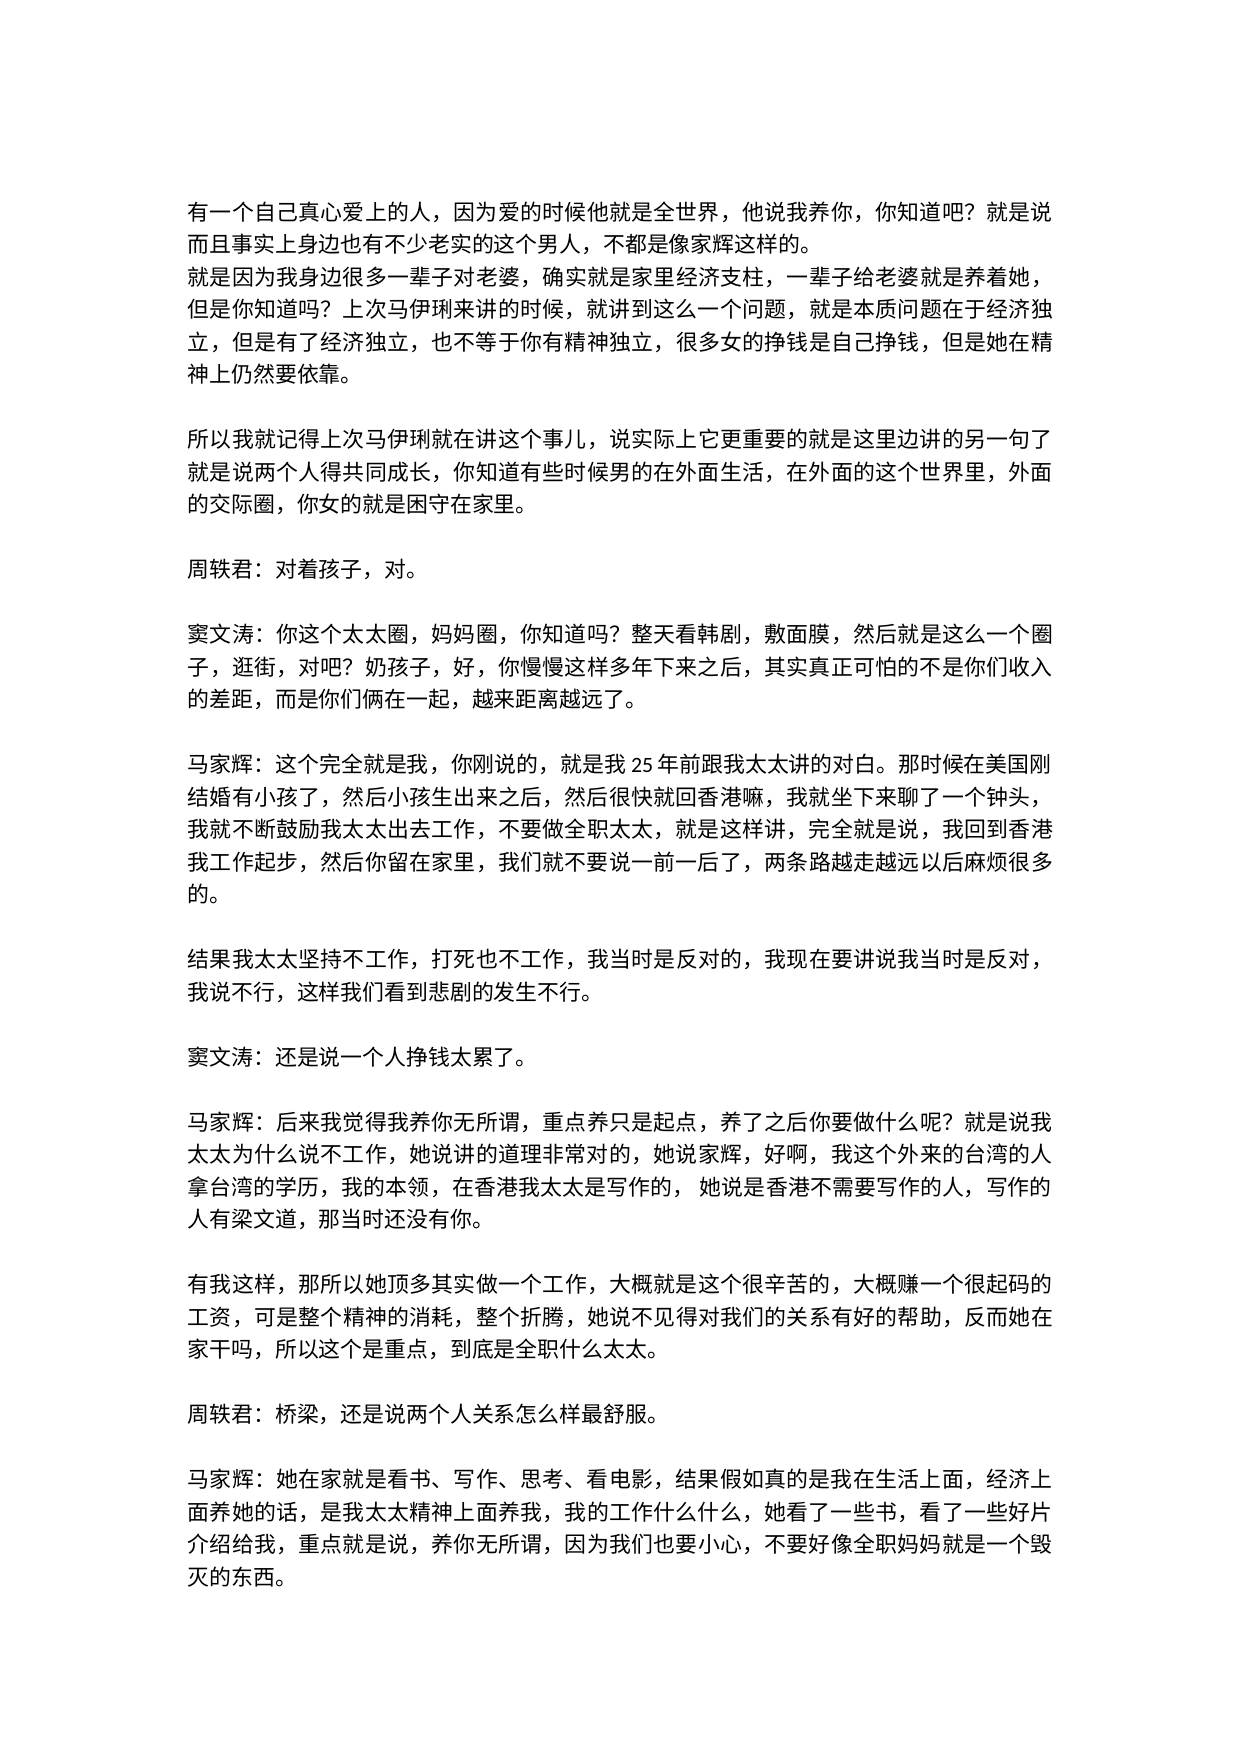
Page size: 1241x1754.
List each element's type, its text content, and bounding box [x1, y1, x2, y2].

text 结果我太太坚持不工作，打死也不工作，我当时是反对的，我现在要讲说我当时是反对，我说不行，这样我们看到悲剧的发生不行。 [187, 942, 1053, 1007]
text 所以我就记得上次马伊琍就在讲这个事儿，说实际上它更重要的就是这里边讲的另一句了，就是说两个人得共同成长，你知道有些时候男的在外面生活，在外面的这个世界里，外面的交际圈，你女的就是困守在家里。 [187, 422, 1053, 519]
text 马家辉：她在家就是看书、写作、思考、看电影，结果假如真的是我在生活上面，经济上面养她的话，是我太太精神上面养我，我的工作什么什么，她看了一些书，看了一些好片介绍给我，重点就是说，养你无所谓，因为我们也要小心，不要好像全职妈妈就是一个毁灭的东西。 [187, 1462, 1053, 1592]
text 窦文涛：还是说一个人挣钱太累了。 [187, 1039, 1053, 1072]
text 就是因为我身边很多一辈子对老婆，确实就是家里经济支柱，一辈子给老婆就是养着她，但是你知道吗？上次马伊琍来讲的时候，就讲到这么一个问题，就是本质问题在于经济独立，但是有了经济独立，也不等于你有精神独立，很多女的挣钱是自己挣钱，但是她在精神上仍然要依靠。 [187, 259, 1053, 389]
text 马家辉：后来我觉得我养你无所谓，重点养只是起点，养了之后你要做什么呢？就是说我太太为什么说不工作，她说讲的道理非常对的，她说家辉，好啊，我这个外来的台湾的人拿台湾的学历，我的本领，在香港我太太是写作的， 她说是香港不需要写作的人，写作的人有梁文道，那当时还没有你。 [187, 1104, 1053, 1234]
text 马家辉：这个完全就是我，你刚说的，就是我25年前跟我太太讲的对白。那时候在美国刚结婚有小孩了，然后小孩生出来之后，然后很快就回香港嘛，我就坐下来聊了一个钟头，我就不断鼓励我太太出去工作，不要做全职太太，就是这样讲，完全就是说，我回到香港我工作起步，然后你留在家里，我们就不要说一前一后了，两条路越走越远以后麻烦很多的。 [187, 747, 1053, 909]
text 窦文涛：你这个太太圈，妈妈圈，你知道吗？整天看韩剧，敷面膜，然后就是这么一个圈子，逛街，对吧？奶孩子，好，你慢慢这样多年下来之后，其实真正可怕的不是你们收入的差距，而是你们俩在一起，越来距离越远了。 [187, 617, 1053, 714]
text 周轶君：桥梁，还是说两个人关系怎么样最舒服。 [187, 1397, 1053, 1429]
text 有一个自己真心爱上的人，因为爱的时候他就是全世界，他说我养你，你知道吧？就是说，而且事实上身边也有不少老实的这个男人，不都是像家辉这样的。 [187, 194, 1053, 259]
text 有我这样，那所以她顶多其实做一个工作，大概就是这个很辛苦的，大概赚一个很起码的工资，可是整个精神的消耗，整个折腾，她说不见得对我们的关系有好的帮助，反而她在家干吗，所以这个是重点，到底是全职什么太太。 [187, 1267, 1053, 1364]
text 周轶君：对着孩子，对。 [187, 552, 1053, 584]
